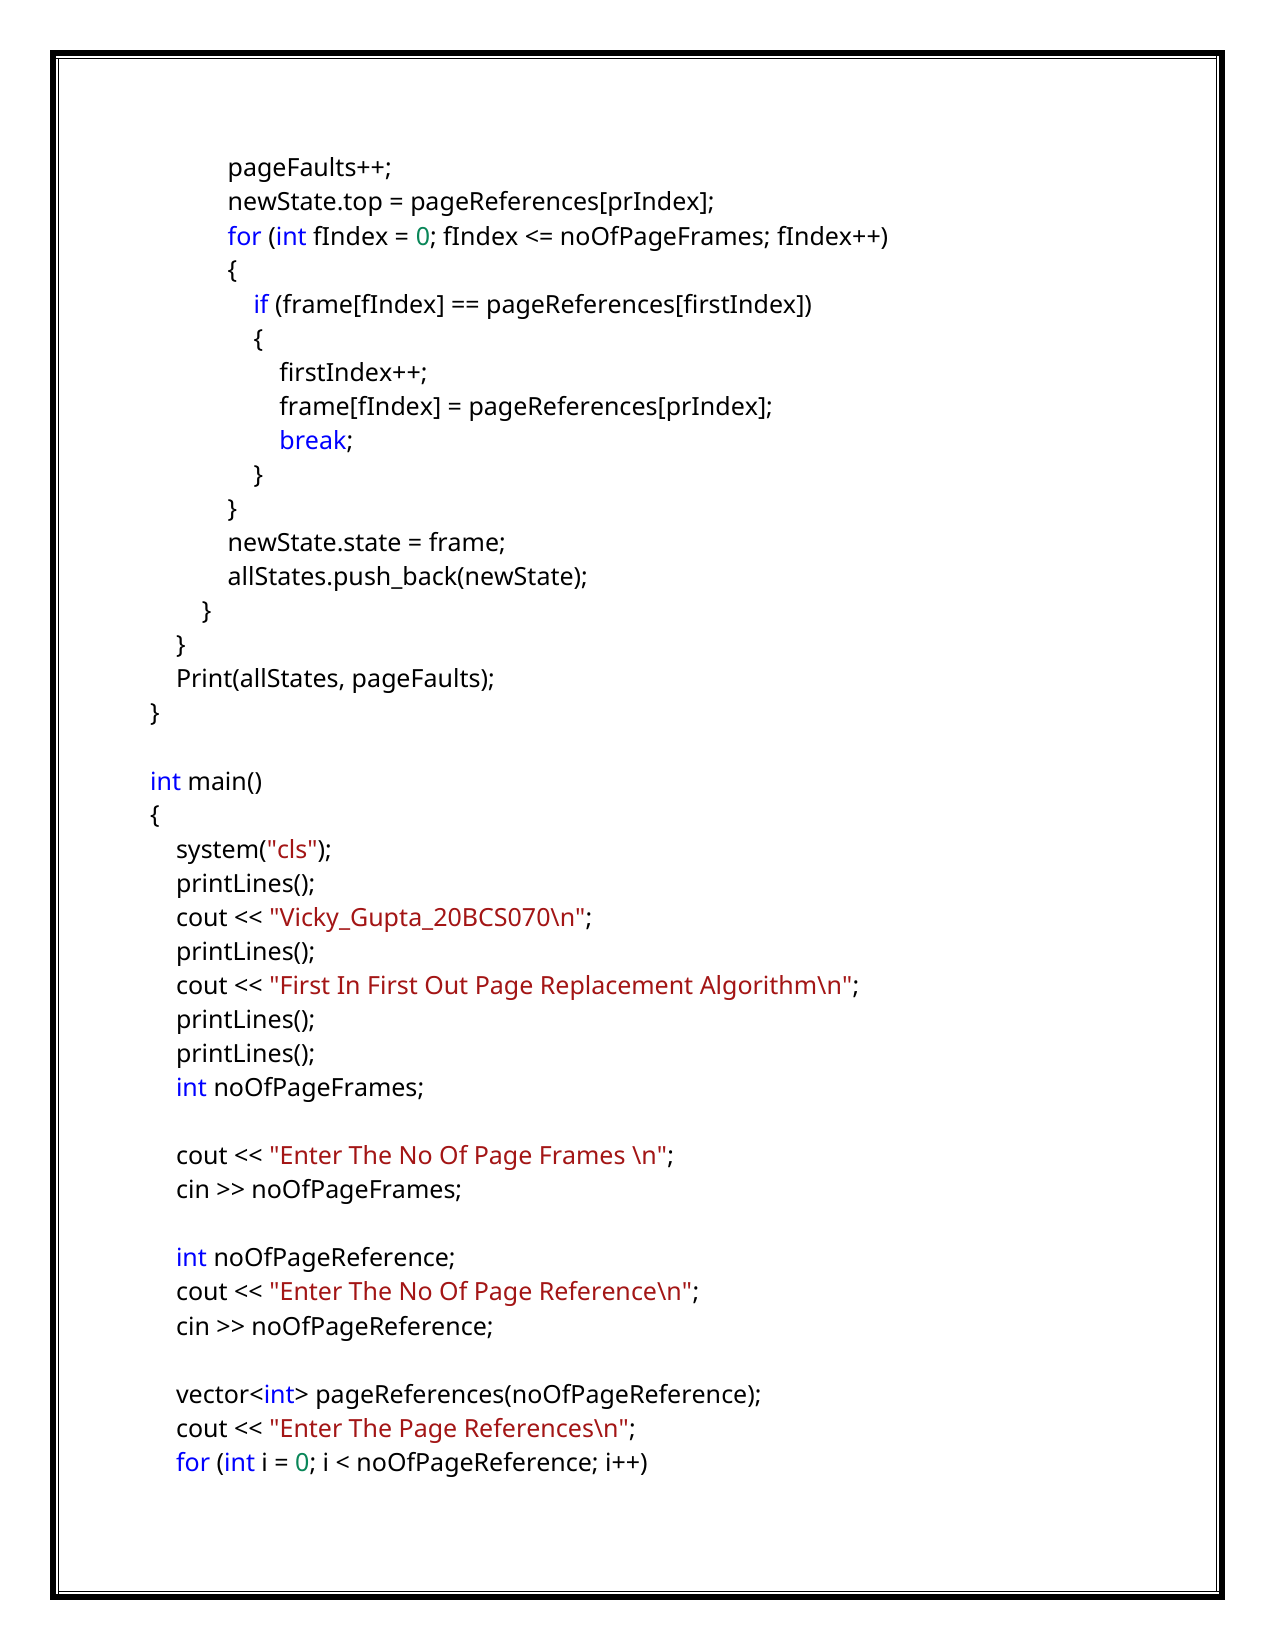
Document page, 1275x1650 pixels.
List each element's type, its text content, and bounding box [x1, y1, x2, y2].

text pageFaults++; [150, 150, 1125, 184]
text if (frame[fIndex] == pageReferences[firstIndex]) [150, 286, 1125, 320]
text cout << "First In First Out Page Replacement Algorithm\n"; [150, 967, 1125, 1002]
text printLines(); [150, 865, 1125, 899]
text } [150, 593, 1125, 627]
text } [150, 627, 1125, 661]
text cin >> noOfPageFrames; [150, 1172, 1125, 1206]
text { [150, 797, 1125, 831]
text printLines(); [150, 933, 1125, 967]
text printLines(); [150, 1002, 1125, 1036]
text cout << "Enter The No Of Page Reference\n"; [150, 1274, 1125, 1308]
text cout << "Enter The No Of Page Frames \n"; [150, 1138, 1125, 1172]
text for (int i = 0; i < noOfPageReference; i++) [150, 1444, 1125, 1478]
text } [150, 491, 1125, 525]
text vector<int> pageReferences(noOfPageReference); [150, 1376, 1125, 1410]
text frame[fIndex] = pageReferences[prIndex]; [150, 388, 1125, 422]
text for (int fIndex = 0; fIndex <= noOfPageFrames; fIndex++) [150, 218, 1125, 252]
text firstIndex++; [150, 354, 1125, 388]
text int noOfPageReference; [150, 1240, 1125, 1274]
text system("cls"); [150, 831, 1125, 865]
text cin >> noOfPageReference; [150, 1308, 1125, 1342]
text newState.top = pageReferences[prIndex]; [150, 184, 1125, 218]
text } [150, 457, 1125, 491]
text { [150, 320, 1125, 354]
text newState.state = frame; [150, 525, 1125, 559]
text { [150, 252, 1125, 286]
text cout << "Vicky_Gupta_20BCS070\n"; [150, 899, 1125, 933]
text allStates.push_back(newState); [150, 559, 1125, 593]
text } [150, 695, 1125, 729]
text int main() [150, 763, 1125, 797]
text int noOfPageFrames; [150, 1070, 1125, 1104]
text break; [150, 422, 1125, 457]
text cout << "Enter The Page References\n"; [150, 1410, 1125, 1444]
text Print(allStates, pageFaults); [150, 661, 1125, 695]
text printLines(); [150, 1036, 1125, 1070]
